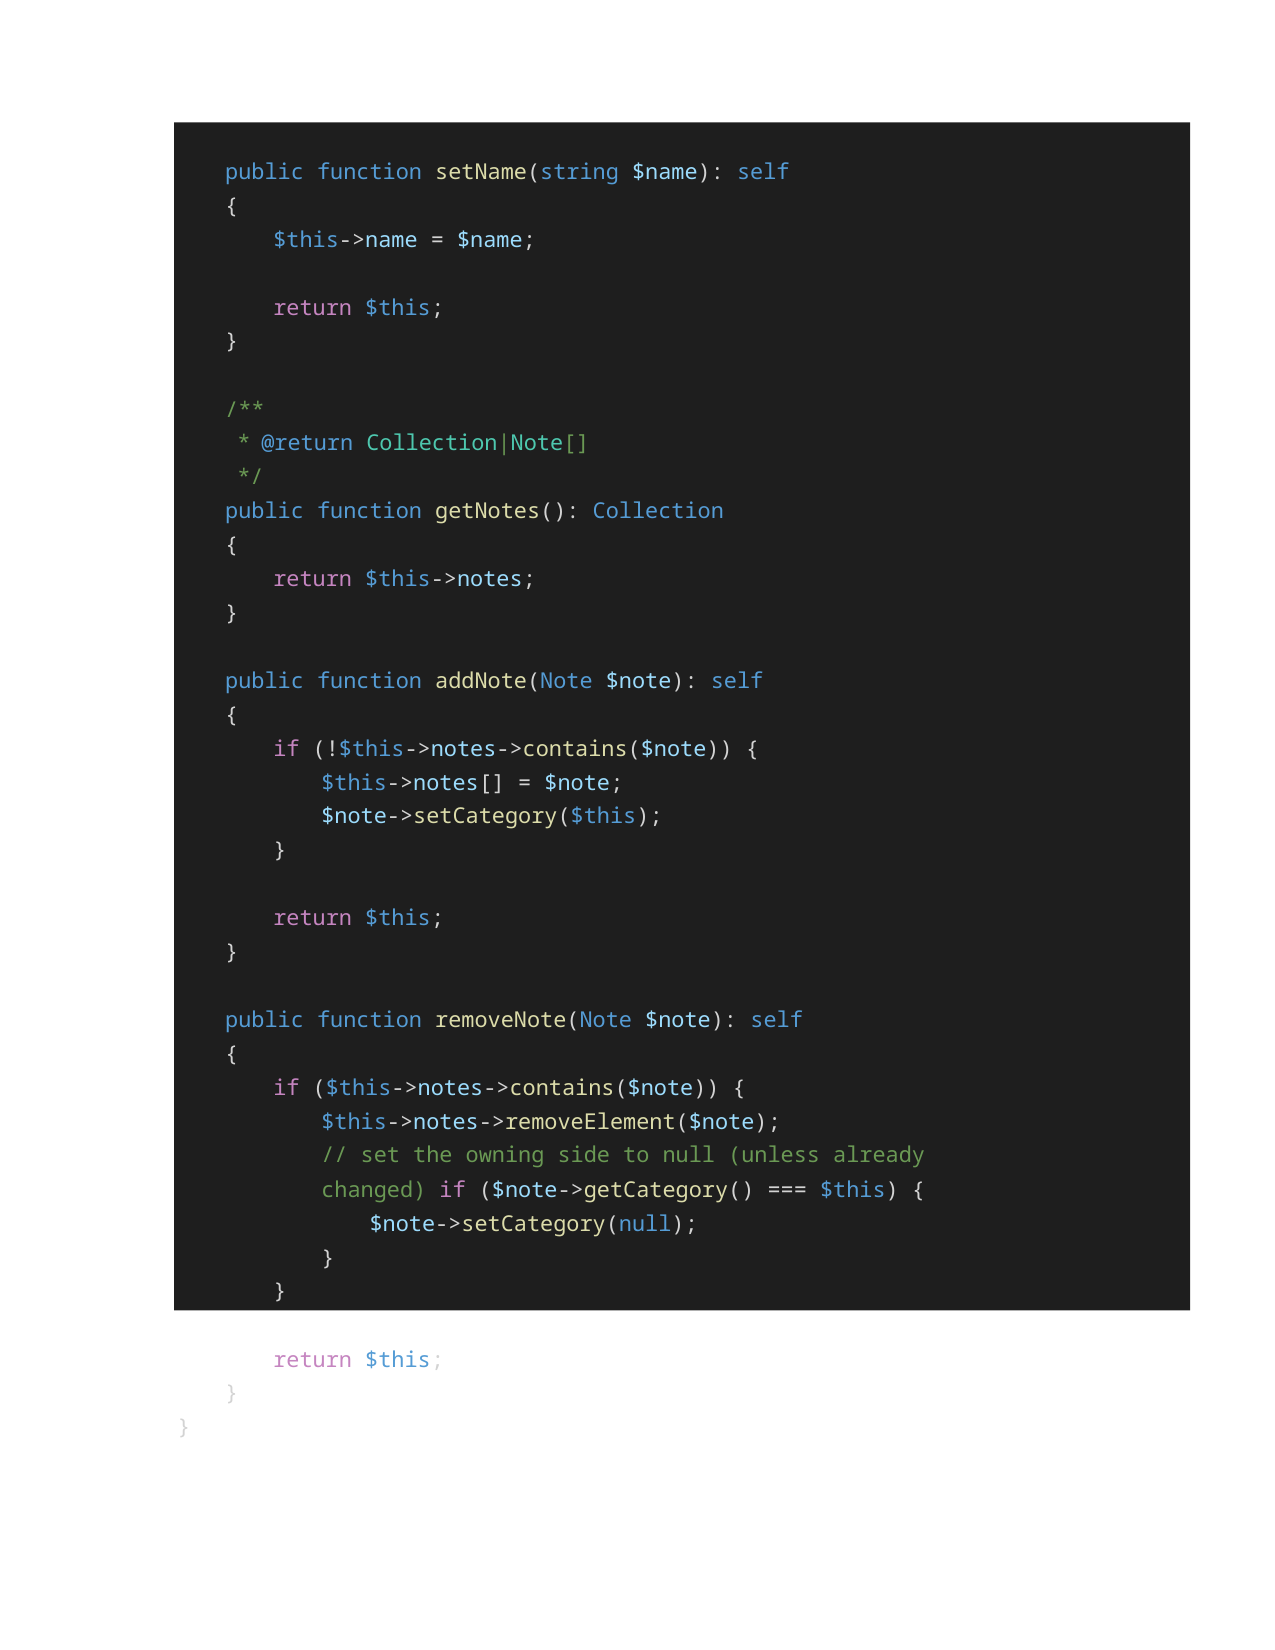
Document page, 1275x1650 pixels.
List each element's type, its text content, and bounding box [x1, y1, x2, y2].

text } [225, 1377, 1202, 1407]
text } [321, 1242, 1202, 1271]
text public function addNote(Note $note): self [225, 665, 1202, 694]
text return $this; [273, 292, 1202, 321]
text } [273, 1276, 1202, 1305]
text if (!$this->notes->contains($note)) { [273, 732, 1202, 762]
text $this->notes[] = $note; [321, 766, 1202, 796]
text $note->setCategory($this); [321, 800, 1202, 830]
text { [225, 529, 1202, 559]
text } [273, 834, 1202, 864]
list @return Collection|Note[] [237, 427, 1202, 457]
text return $this->notes; [273, 563, 1202, 593]
text { [225, 1038, 1202, 1068]
text /** [225, 393, 1202, 423]
text $note->setCategory(null); [369, 1208, 1202, 1238]
text } [177, 1411, 1202, 1441]
text public function setName(string $name): self [225, 156, 1202, 186]
text return $this; [273, 902, 1202, 932]
text public function getNotes(): Collection [225, 495, 1202, 525]
text if ($this->notes->contains($note)) { [273, 1072, 1202, 1102]
text } [225, 597, 1202, 627]
text return $this; [273, 1343, 1202, 1373]
text public function removeNote(Note $note): self [225, 1004, 1202, 1034]
text { [225, 699, 1202, 728]
text $this->name = $name; [273, 224, 1202, 253]
text // set the owning side to null (unless already changed) if ($note->getCategory() === $this) { [321, 1139, 984, 1203]
text $this->notes->removeElement($note); [321, 1106, 1202, 1135]
text */ [237, 461, 1202, 491]
text } [225, 326, 1202, 355]
text { [225, 190, 1202, 219]
text } [225, 936, 1202, 966]
